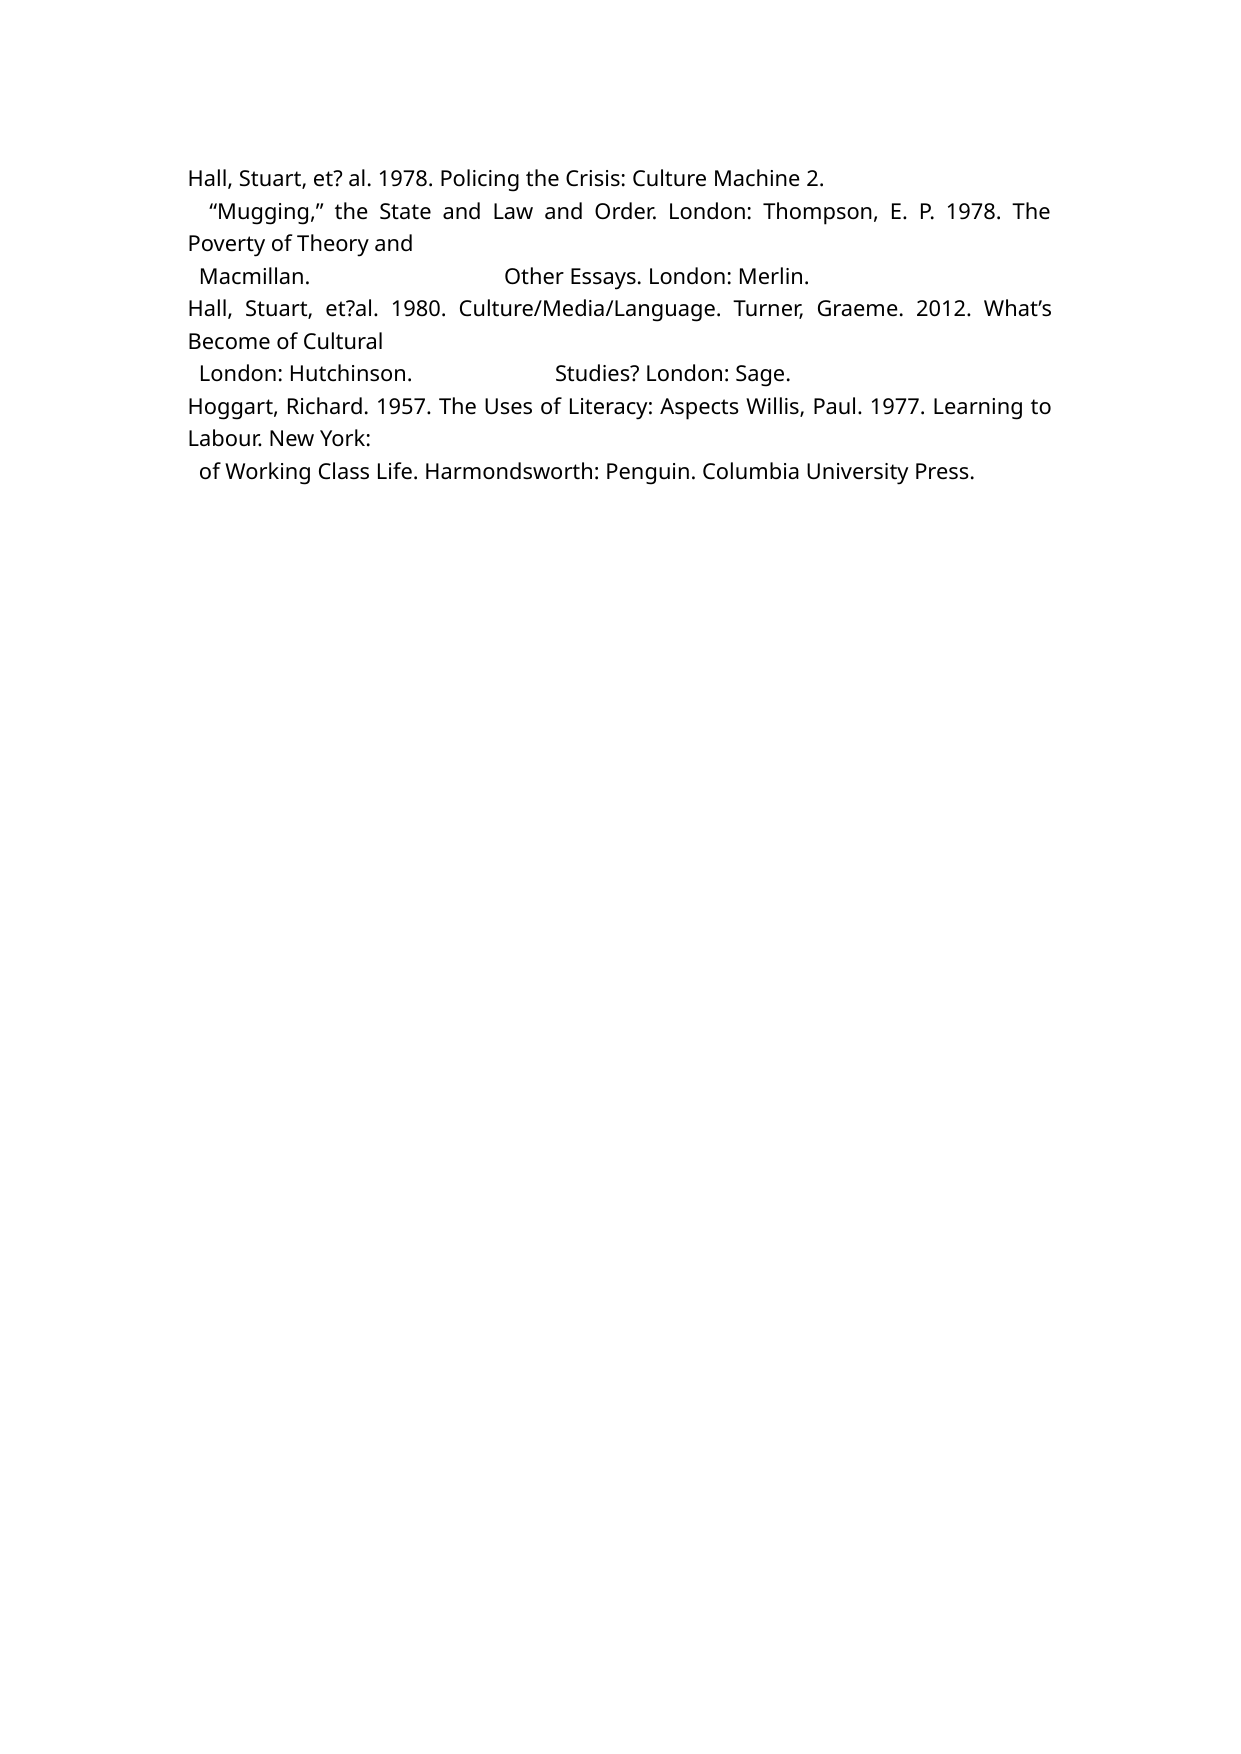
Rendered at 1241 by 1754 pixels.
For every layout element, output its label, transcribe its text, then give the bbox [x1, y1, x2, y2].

text Hall, Stuart, et?al. 1980. Culture/Media/Language. Turner, Graeme. 2012. What’s Become of Cultural [187, 292, 1053, 357]
text Hall, Stuart, et? al. 1978. Policing the Crisis: Culture Machine 2. [187, 162, 1053, 194]
text of Working Class Life. Harmondsworth: Penguin. Columbia University Press. [187, 454, 1053, 487]
text “Mugging,” the State and Law and Order. London: Thompson, E. P. 1978. The Poverty of Theory and [187, 194, 1053, 259]
text Hoggart, Richard. 1957. The Uses of Literacy: Aspects Willis, Paul. 1977. Learning to Labour. New York: [187, 389, 1053, 454]
text Macmillan. Other Essays. London: Merlin. [187, 259, 1053, 292]
text London: Hutchinson. Studies? London: Sage. [187, 357, 1053, 389]
